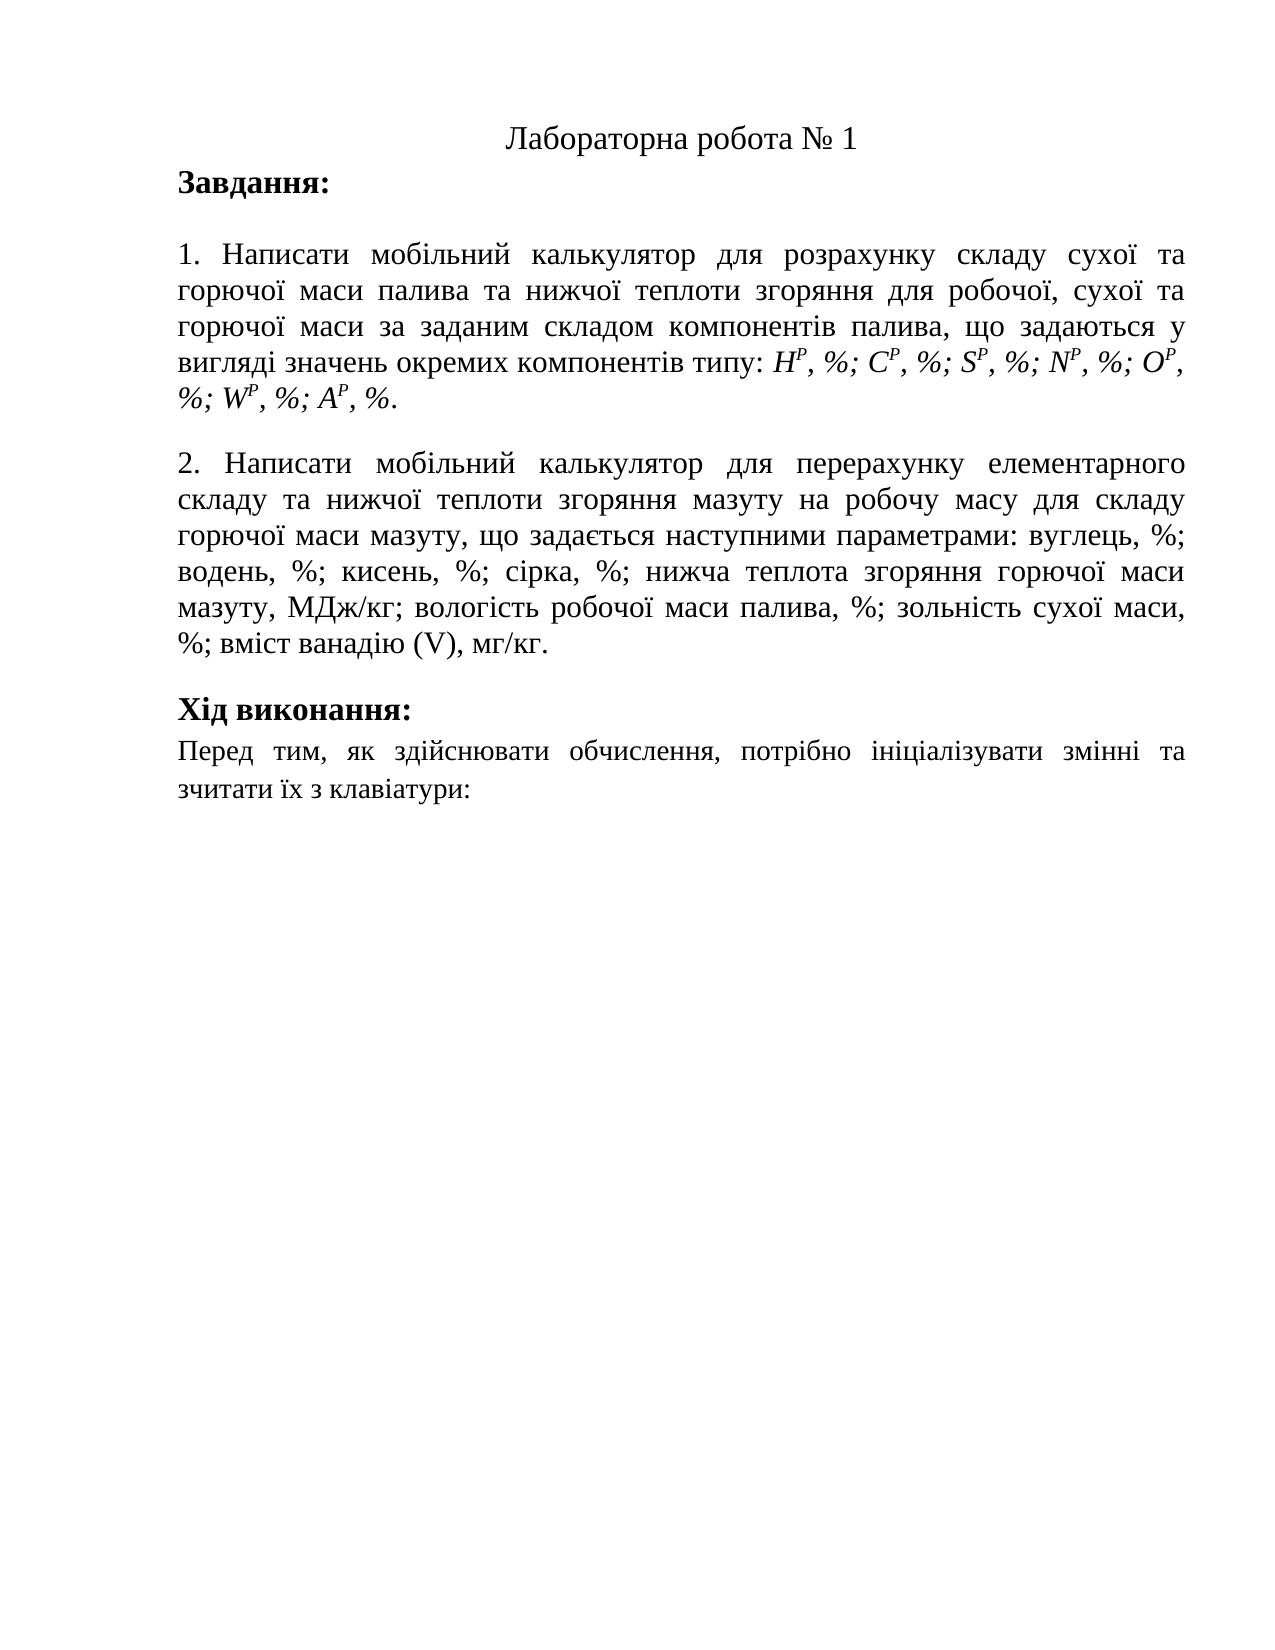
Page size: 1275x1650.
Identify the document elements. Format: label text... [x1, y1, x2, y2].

text 2. Написати мобільний калькулятор для перерахунку елементарного складу та нижчої теплоти згоряння мазуту на робочу масу для складу горючої маси мазуту, що задається наступними параметрами: вуглець, %; водень, %; кисень, %; сірка, %; нижча теплота згоряння горючої маси мазуту, МДж/кг; вологість робочої маси палива, %; зольність сухої маси, %; вміст ванадію (V), мг/кг. [177, 444, 1186, 660]
text Хід виконання: [177, 689, 1186, 727]
text Завдання: [177, 162, 1186, 201]
text Перед тим, як здійснювати обчислення, потрібно ініціалізувати змінні та зчитати їх з клавіатури: [177, 733, 1186, 805]
text Лабораторна робота № 1 [177, 118, 1186, 156]
text 1. Написати мобільний калькулятор для розрахунку складу сухої та горючої маси палива та нижчої теплоти згоряння для робочої, сухої та горючої маси за заданим складом компонентів палива, що задаються у вигляді значень окремих компонентів типу: HP, %; CP, %; SP, %; NP, %; OP, %; WP, %; AP, %. [177, 235, 1186, 415]
